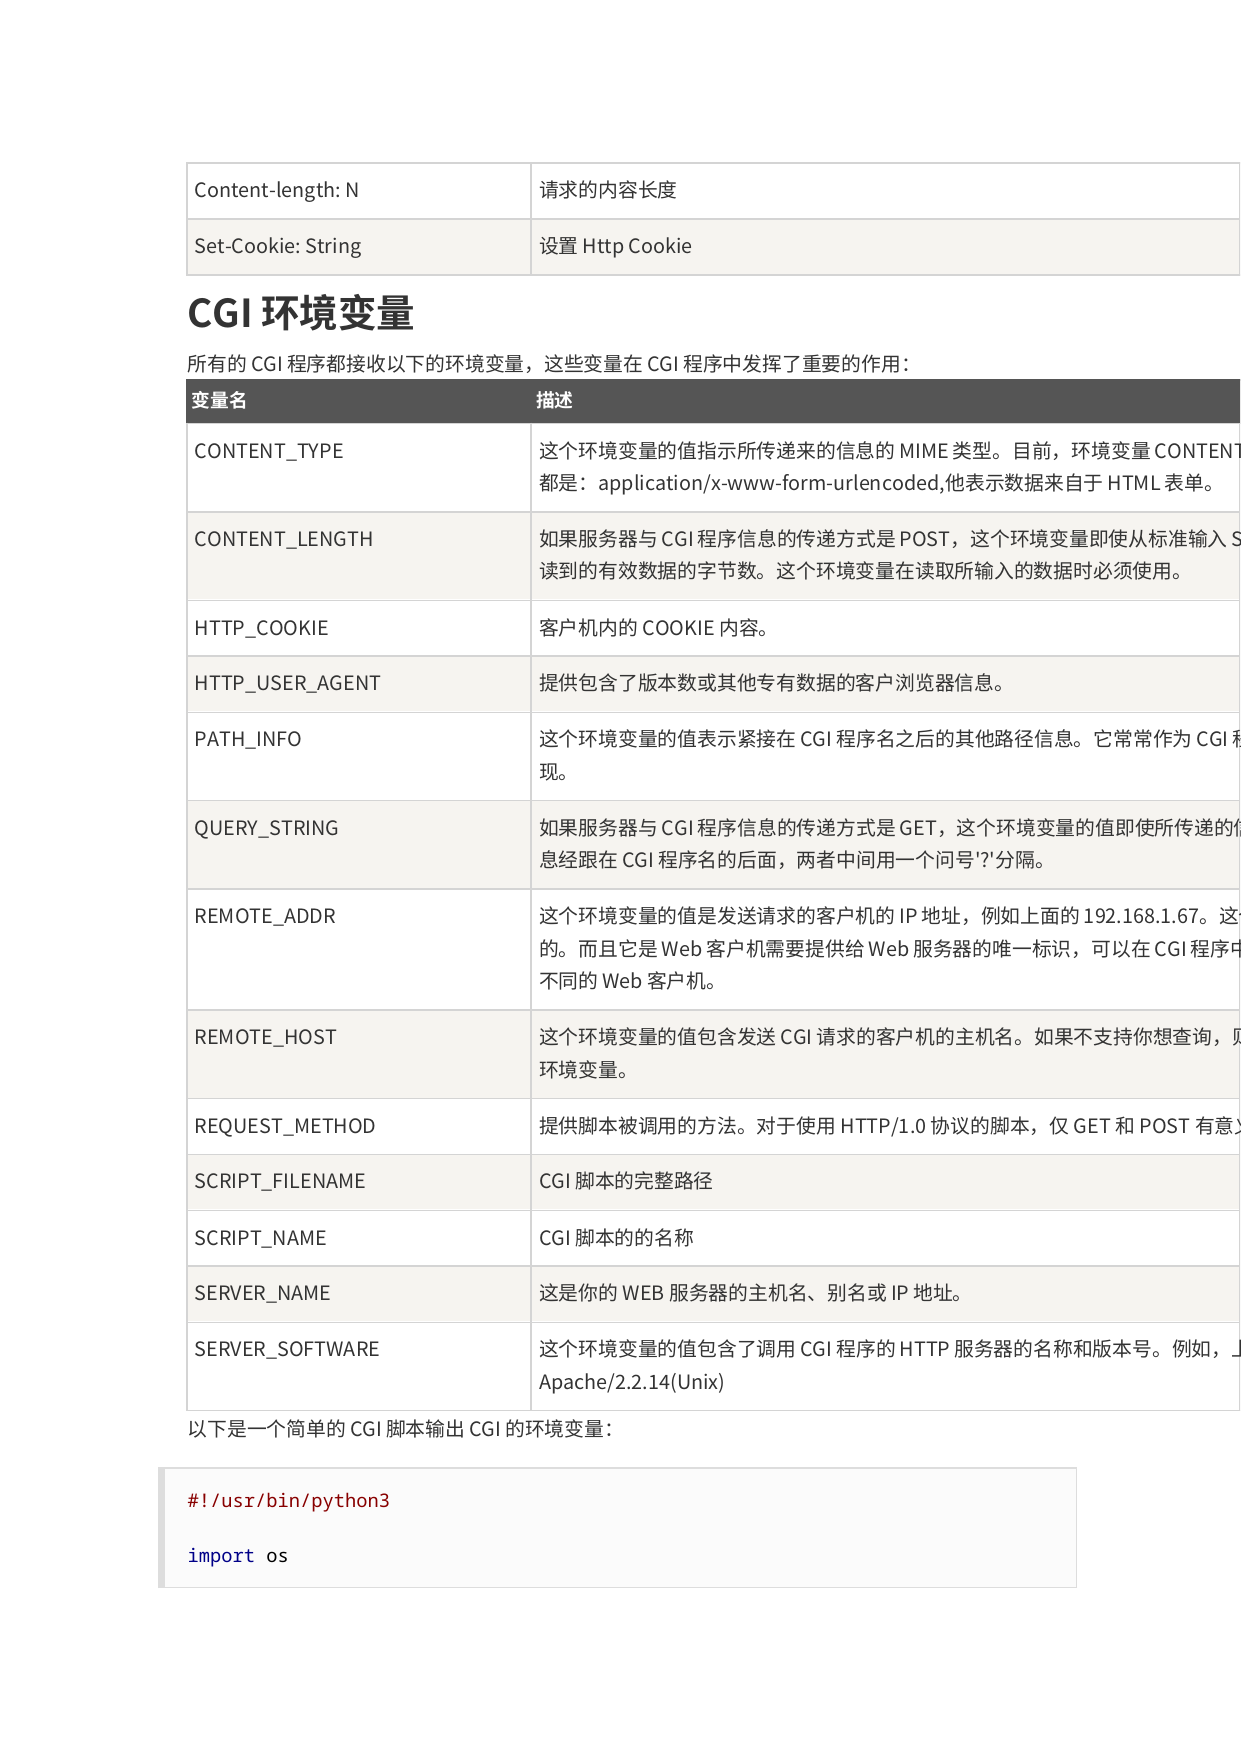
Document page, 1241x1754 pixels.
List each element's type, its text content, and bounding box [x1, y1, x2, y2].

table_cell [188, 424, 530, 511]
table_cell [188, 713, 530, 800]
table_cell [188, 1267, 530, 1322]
subtitle CGI环境变量 [187, 278, 1053, 343]
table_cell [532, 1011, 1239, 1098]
text 以下是一个简单的CGI脚本输出CGI的环境变量： [187, 1411, 1053, 1444]
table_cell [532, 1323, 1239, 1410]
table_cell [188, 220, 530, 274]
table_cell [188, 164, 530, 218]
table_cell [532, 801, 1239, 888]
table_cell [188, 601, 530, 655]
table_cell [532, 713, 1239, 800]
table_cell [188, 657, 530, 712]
text #!/usr/bin/python3 [165, 1469, 1076, 1516]
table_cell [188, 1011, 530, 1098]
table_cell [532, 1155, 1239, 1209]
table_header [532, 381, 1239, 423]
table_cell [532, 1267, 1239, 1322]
text 所有的CGI程序都接收以下的环境变量，这些变量在CGI程序中发挥了重要的作用： [187, 347, 1053, 379]
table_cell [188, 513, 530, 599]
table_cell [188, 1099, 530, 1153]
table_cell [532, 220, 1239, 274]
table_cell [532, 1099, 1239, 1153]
text import os [165, 1523, 1076, 1587]
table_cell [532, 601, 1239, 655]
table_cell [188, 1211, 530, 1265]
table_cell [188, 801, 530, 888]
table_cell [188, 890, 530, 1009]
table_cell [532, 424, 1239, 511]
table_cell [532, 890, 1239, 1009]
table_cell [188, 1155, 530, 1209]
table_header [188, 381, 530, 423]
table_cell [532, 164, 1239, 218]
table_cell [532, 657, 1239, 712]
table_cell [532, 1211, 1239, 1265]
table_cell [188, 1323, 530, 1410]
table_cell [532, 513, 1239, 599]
